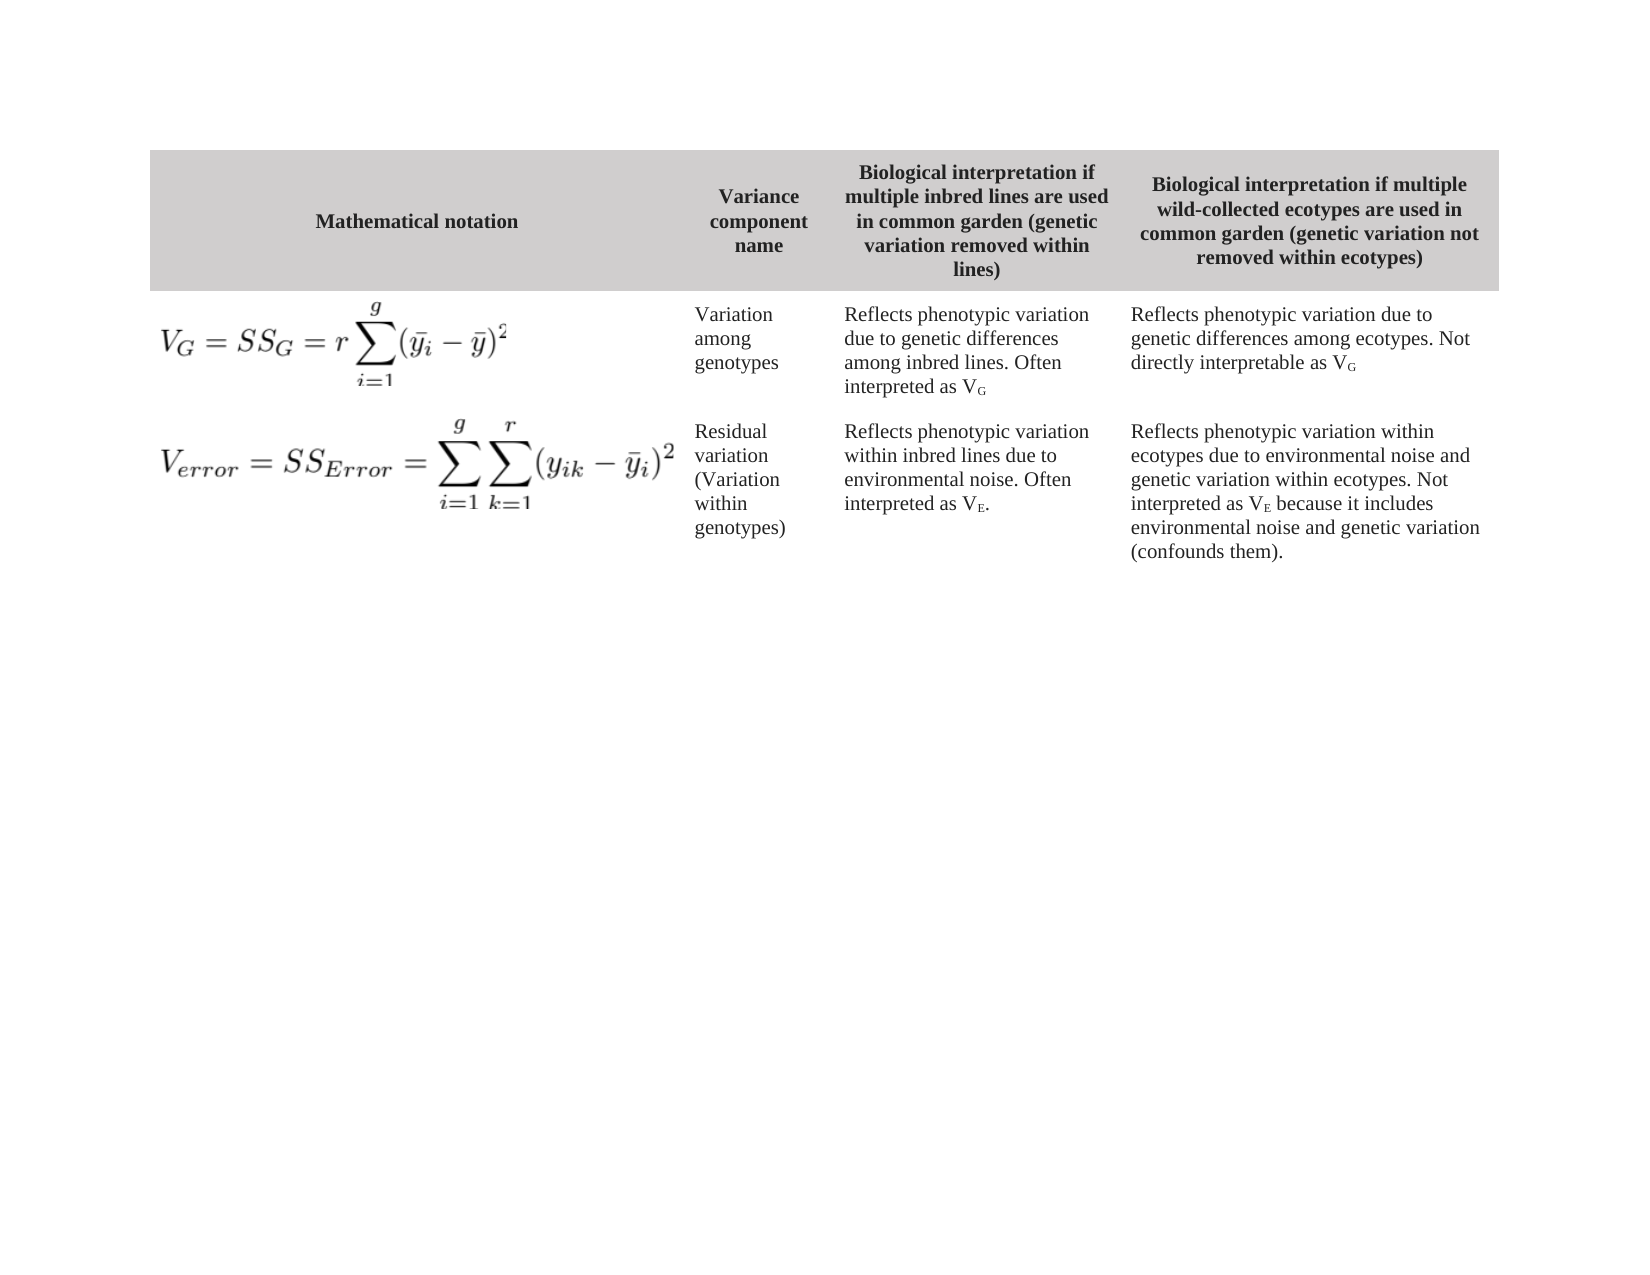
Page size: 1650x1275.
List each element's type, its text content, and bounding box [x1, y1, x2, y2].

table_cell Reflects phenotypic variation due to genetic differences among ecotypes. Not directly interpretable as VG [1120, 291, 1499, 408]
table_cell [150, 291, 684, 408]
table_cell Variation among genotypes [684, 291, 834, 408]
table_cell [150, 408, 684, 573]
table_header Biological interpretation if multiple inbred lines are used in common garden (genetic variation removed within lines) [834, 150, 1120, 291]
table_header Biological interpretation if multiple wild-collected ecotypes are used in common garden (genetic variation not removed within ecotypes) [1120, 150, 1499, 291]
table_cell Reflects phenotypic variation within ecotypes due to environmental noise and genetic variation within ecotypes. Not interpreted as VE because it includes environmental noise and genetic variation (confounds them). [1120, 408, 1499, 573]
table_header Variance component name [684, 150, 834, 291]
table_cell Residual variation (Variation within genotypes) [684, 408, 834, 573]
table_cell Reflects phenotypic variation due to genetic differences among inbred lines. Often interpreted as VG [834, 291, 1120, 408]
table_header Mathematical notation [150, 150, 684, 291]
table_cell Reflects phenotypic variation within inbred lines due to environmental noise. Often interpreted as VE. [834, 408, 1120, 573]
